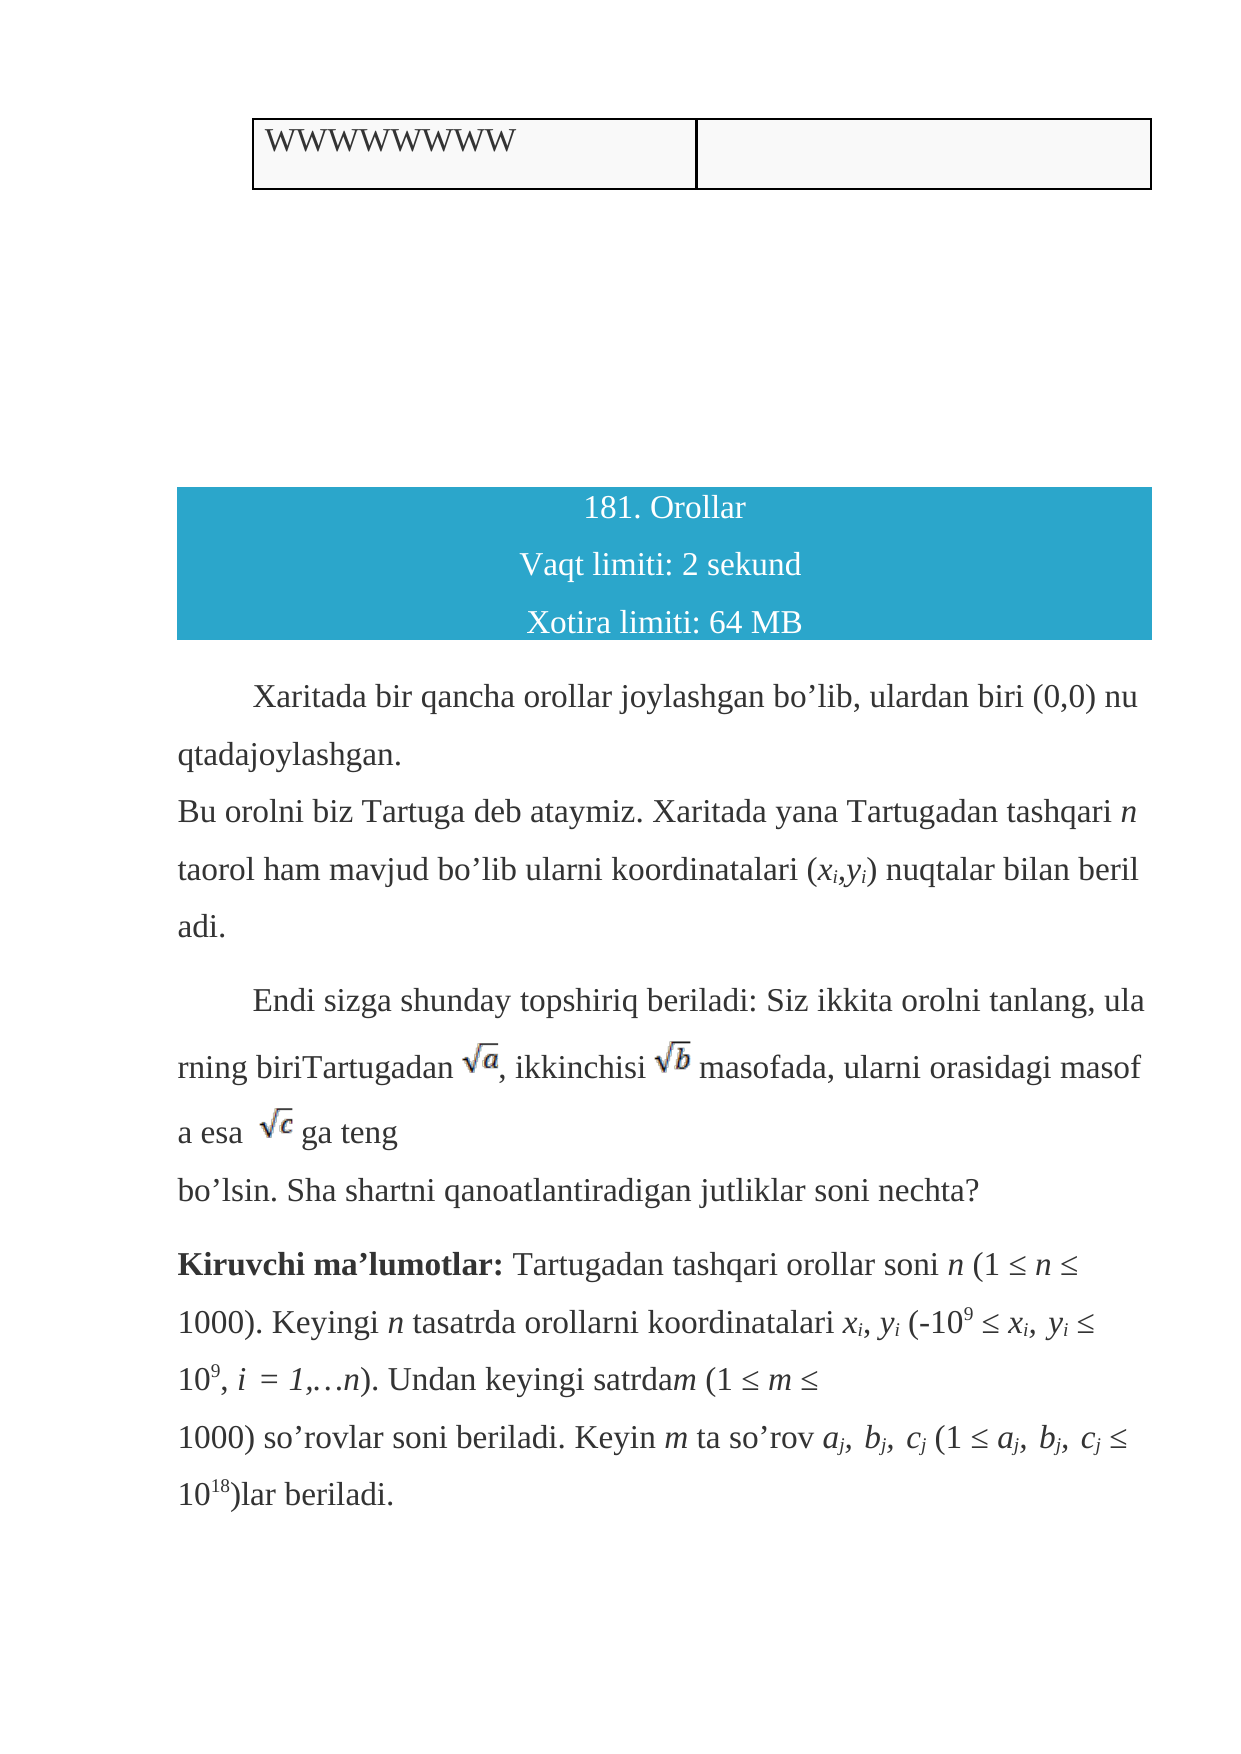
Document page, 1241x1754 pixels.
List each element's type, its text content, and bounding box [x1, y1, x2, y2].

text Xaritada bir qancha orollar joylashgan bo’lib, ulardan biri (0,0) nuqtadajoylashgan. Bu orolni biz Tartuga deb ataymiz. Xaritada yana Tartugadan tashqari n taorol ham mavjud bo’lib ularni koordinatalari (xi,yi) nuqtalar bilan beriladi. [177, 676, 1152, 944]
table_cell 3 [698, 120, 1150, 188]
picture [259, 1105, 293, 1144]
text Endi sizga shunday topshiriq beriladi: Siz ikkita orolni tanlang, ularning biriTartugadan , ikkinchisi masofada, ularni orasidagi masofa esa ga teng bo’lsin. Sha shartni qanoatlantiradigan jutliklar soni nechta? [177, 980, 1152, 1209]
text 181. Orollar Vaqt limiti: 2 sekund Xotira limiti: 64 MB [177, 487, 1152, 640]
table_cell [254, 120, 695, 188]
picture [462, 1039, 499, 1079]
picture [654, 1037, 691, 1079]
text Kiruvchi ma’lumotlar: Tartugadan tashqari orollar soni n (1 ≤ n ≤ 1000). Keyingi n tasatrda orollarni koordinatalari xi, yi (-109 ≤ xi, yi ≤ 109, i = 1,…n). Undan keyingi satrdam (1 ≤ m ≤ 1000) so’rovlar soni beriladi. Keyin m ta so’rov aj, bj, cj (1 ≤ aj, bj, cj ≤ 1018)lar beriladi. [177, 1244, 1152, 1513]
